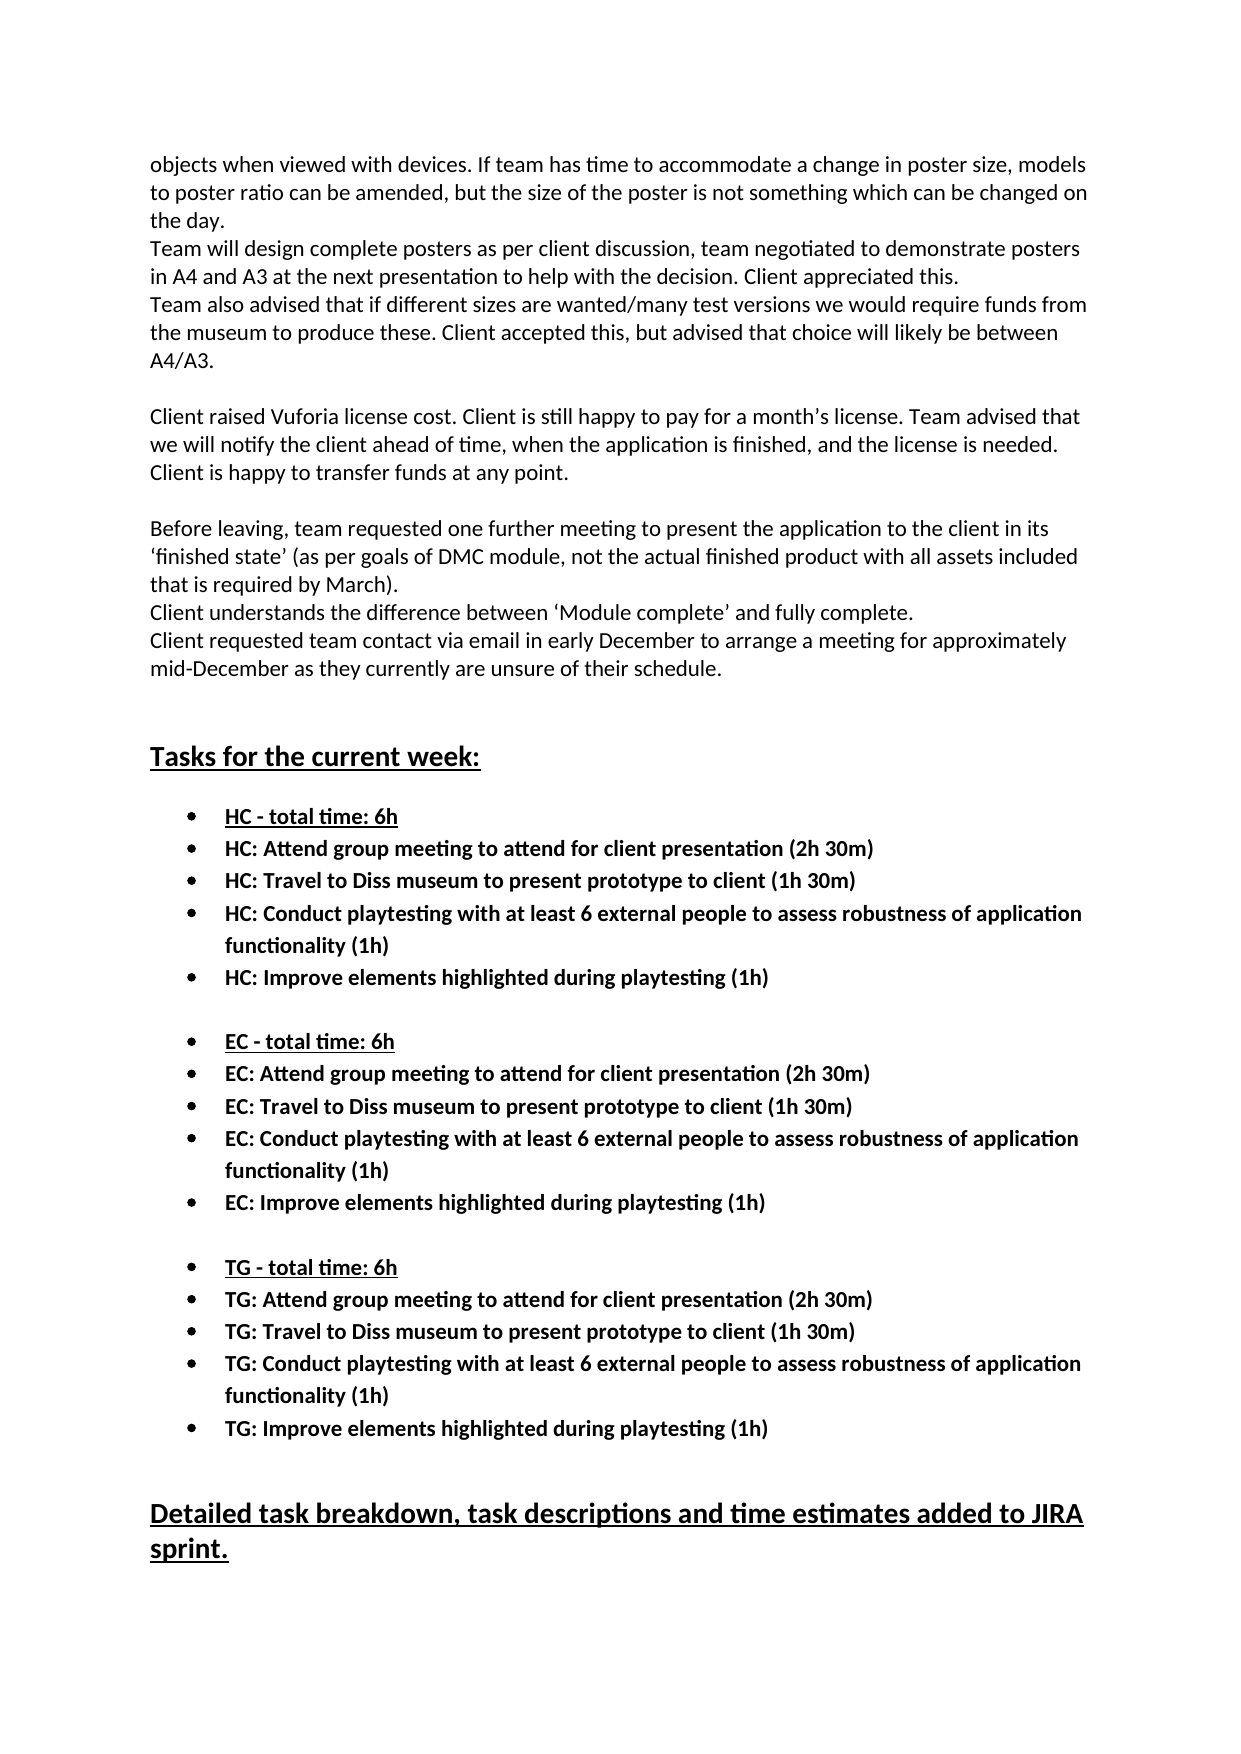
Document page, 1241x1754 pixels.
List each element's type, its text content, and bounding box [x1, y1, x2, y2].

text Before leaving, team requested one further meeting to present the application to the client in its ‘finished state’ (as per goals of DMC module, not the actual finished product with all assets included that is required by March). [150, 514, 1090, 598]
list TG: Improve elements highlighted during playtesting (1h) [187, 1414, 1090, 1442]
text Team will design complete posters as per client discussion, team negotiated to demonstrate posters in A4 and A3 at the next presentation to help with the decision. Client appreciated this. [150, 234, 1090, 290]
text Client requested team contact via email in early December to arrange a meeting for approximately mid-December as they currently are unsure of their schedule. [150, 626, 1090, 682]
text Team also advised that if different sizes are wanted/many test versions we would require funds from the museum to produce these. Client accepted this, but advised that choice will likely be between A4/A3. [150, 290, 1090, 374]
text Tasks for the current week: [150, 738, 1090, 774]
list HC: Attend group meeting to attend for client presentation (2h 30m) [187, 834, 1090, 862]
list TG: Conduct playtesting with at least 6 external people to assess robustness of application functionality (1h) [187, 1349, 1090, 1409]
list HC: Travel to Diss museum to present prototype to client (1h 30m) [187, 866, 1090, 894]
list EC: Improve elements highlighted during playtesting (1h) [187, 1188, 1090, 1216]
text Client understands the difference between ‘Module complete’ and fully complete. [150, 598, 1090, 626]
list EC: Travel to Diss museum to present prototype to client (1h 30m) [187, 1092, 1090, 1120]
list EC: Conduct playtesting with at least 6 external people to assess robustness of application functionality (1h) [187, 1124, 1090, 1184]
text Client raised Vuforia license cost. Client is still happy to pay for a month’s license. Team advised that we will notify the client ahead of time, when the application is finished, and the license is needed. [150, 402, 1090, 458]
list HC - total time: 6h [187, 802, 1090, 830]
list EC: Attend group meeting to attend for client presentation (2h 30m) [187, 1059, 1090, 1088]
list TG - total time: 6h [187, 1253, 1090, 1281]
list EC - total time: 6h [187, 1027, 1090, 1055]
list TG: Travel to Diss museum to present prototype to client (1h 30m) [187, 1317, 1090, 1345]
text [150, 150, 1090, 234]
list TG: Attend group meeting to attend for client presentation (2h 30m) [187, 1285, 1090, 1313]
text Detailed task breakdown, task descriptions and time estimates added to JIRA sprint. [150, 1495, 1090, 1566]
list HC: Improve elements highlighted during playtesting (1h) [187, 963, 1090, 991]
list HC: Conduct playtesting with at least 6 external people to assess robustness of application functionality (1h) [187, 899, 1090, 959]
text Client is happy to transfer funds at any point. [150, 458, 1090, 486]
